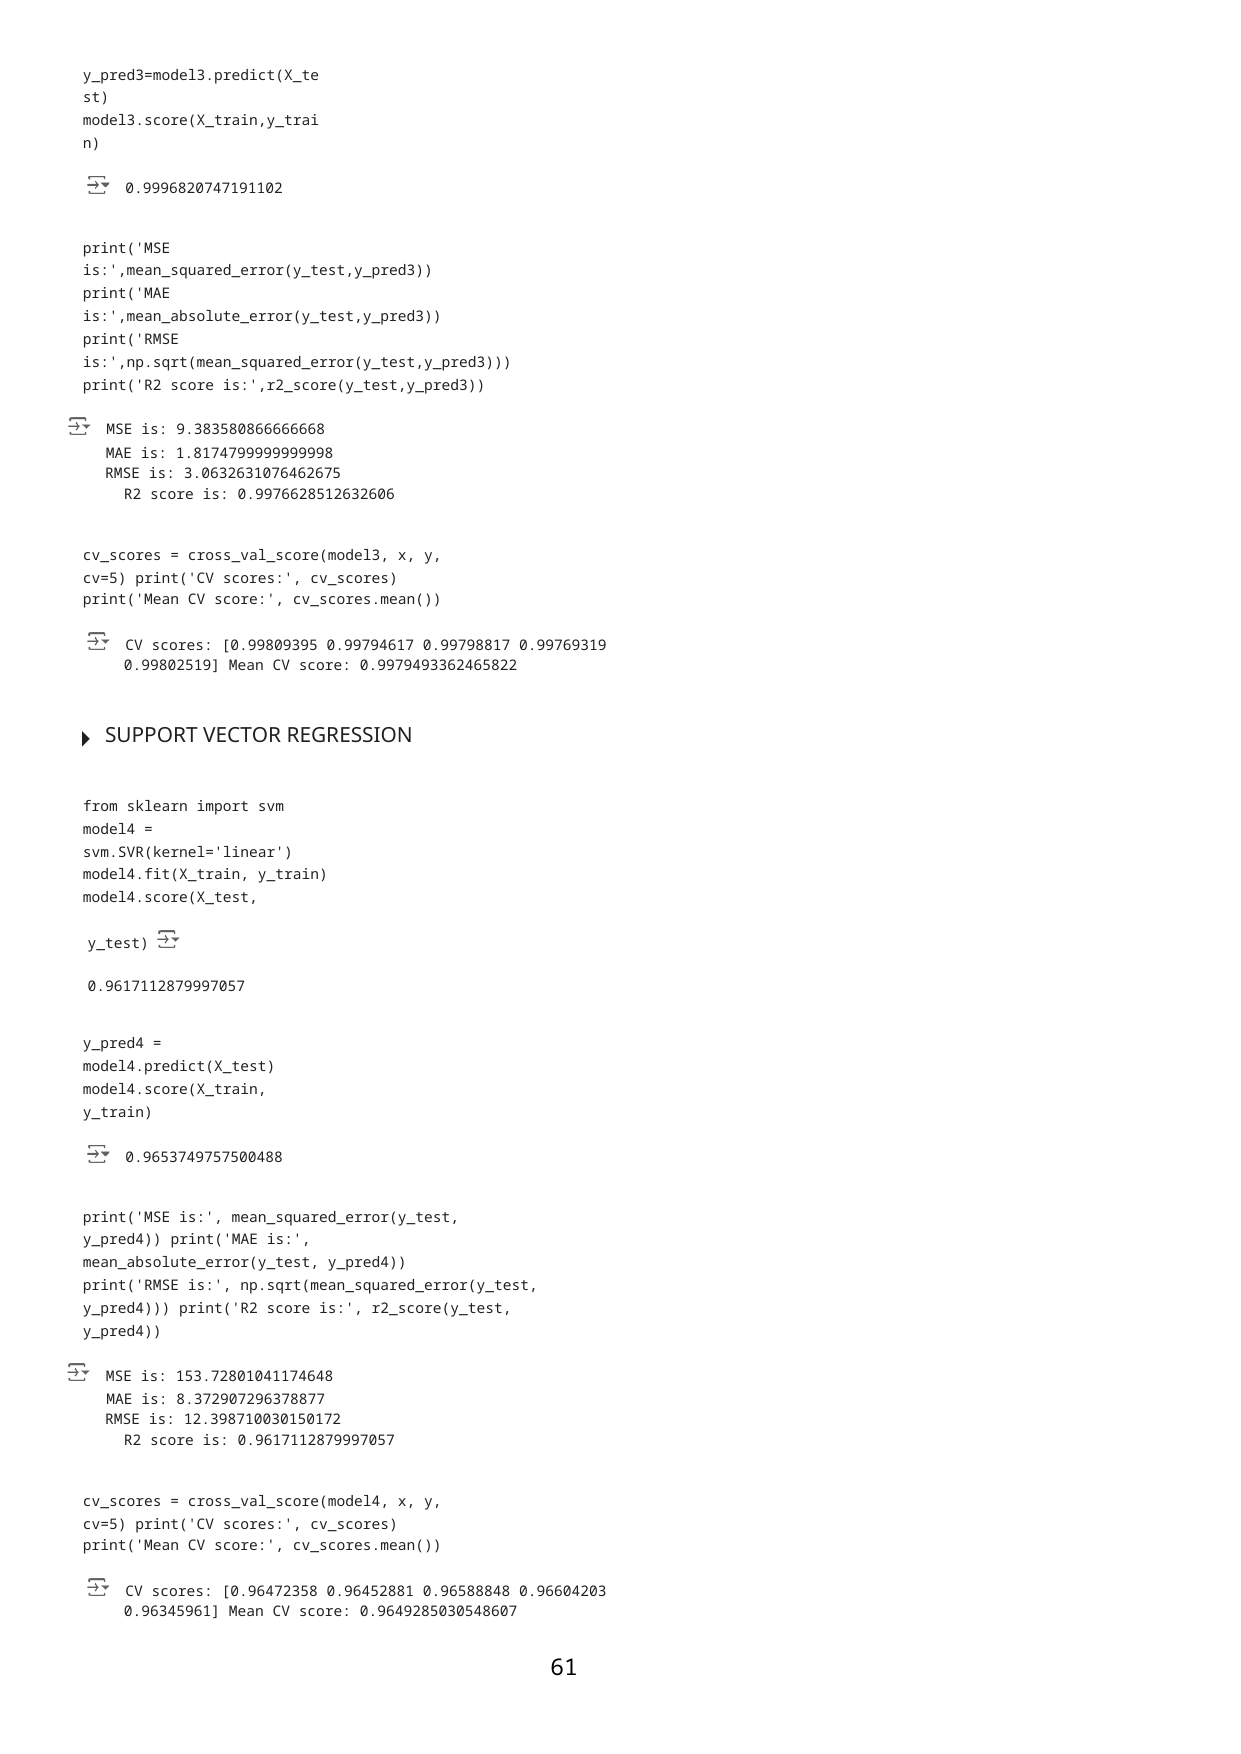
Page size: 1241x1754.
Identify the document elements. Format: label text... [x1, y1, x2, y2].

text MSE is: 153.72801041174648 [62, 1364, 333, 1388]
text R2 score is: 0.9617112879997057 [123, 1429, 1065, 1449]
text RMSE is: 3.0632631076462675 [62, 463, 341, 483]
picture [87, 1578, 110, 1596]
text y_pred3=model3.predict(X_test) model3.score(X_train,y_train) [83, 64, 326, 153]
text MAE is: 8.372907296378877 [62, 1388, 325, 1408]
subtitle  SUPPORT VECTOR REGRESSION [74, 716, 1065, 756]
picture [157, 930, 180, 948]
text CV scores: [0.96472358 0.96452881 0.96588848 0.96604203 0.96345961] Mean CV score: 0.9649285030548607 [87, 1578, 663, 1620]
text RMSE is: 12.398710030150172 [62, 1409, 341, 1429]
text y_pred4 = model4.predict(X_test) model4.score(X_train, y_train) [83, 1033, 342, 1122]
text MSE is: 9.383580866666668 [62, 417, 325, 442]
text print('MSE is:',mean_squared_error(y_test,y_pred3)) print('MAE is:',mean_absolute_error(y_test,y_pred3)) [83, 237, 501, 326]
text 0.9653749757500488 [87, 1145, 1065, 1169]
picture [67, 1363, 90, 1381]
text print('Mean CV score:', cv_scores.mean()) [83, 1537, 1065, 1554]
text 0.9996820747191102 [87, 176, 1065, 200]
text R2 score is: 0.9976628512632606 [123, 483, 1065, 503]
text print('RMSE is:',np.sqrt(mean_squared_error(y_test,y_pred3))) print('R2 score is:',r2_score(y_test,y_pred3)) [83, 329, 574, 394]
picture [87, 176, 110, 194]
text model4.score(X_test, y_test) 0.9617112879997057 [83, 887, 318, 996]
picture [87, 632, 110, 650]
text MAE is: 1.8174799999999998 [62, 442, 333, 462]
picture [68, 417, 91, 435]
text from sklearn import svm [83, 796, 1065, 816]
text cv_scores = cross_val_score(model4, x, y, cv=5) print('CV scores:', cv_scores) [83, 1491, 462, 1534]
text cv_scores = cross_val_score(model3, x, y, cv=5) print('CV scores:', cv_scores) [83, 545, 462, 588]
text print('Mean CV score:', cv_scores.mean()) [83, 591, 1065, 608]
text print('RMSE is:', np.sqrt(mean_squared_error(y_test, y_pred4))) print('R2 score is:', r2_score(y_test, y_pred4)) [83, 1275, 591, 1340]
text model4 = svm.SVR(kernel='linear') model4.fit(X_train, y_train) [83, 818, 350, 884]
text print('MSE is:', mean_squared_error(y_test, y_pred4)) print('MAE is:', mean_absolute_error(y_test, y_pred4)) [83, 1206, 526, 1272]
text CV scores: [0.99809395 0.99794617 0.99798817 0.99769319 0.99802519] Mean CV score: 0.9979493362465822 [87, 632, 663, 674]
picture [87, 1145, 110, 1163]
